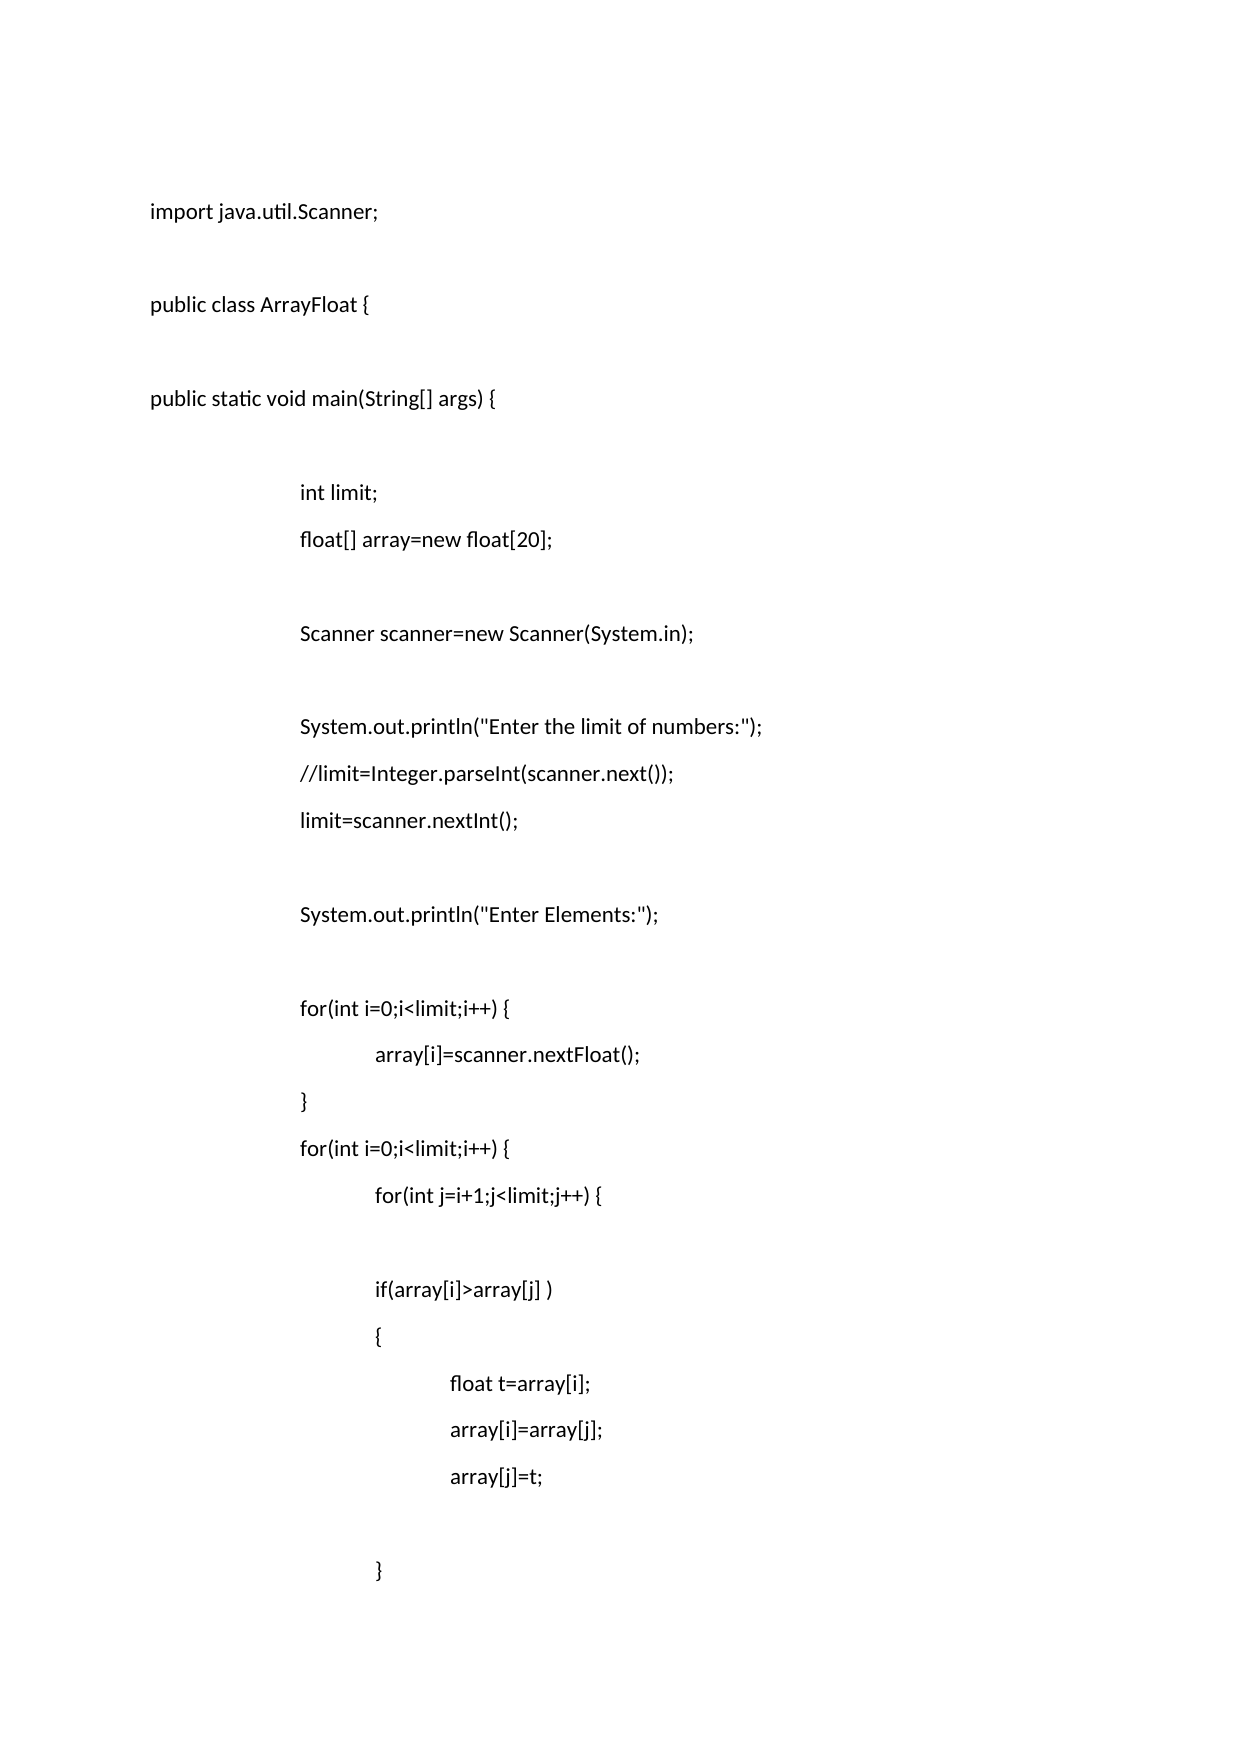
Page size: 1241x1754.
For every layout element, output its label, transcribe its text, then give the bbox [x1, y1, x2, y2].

text if(array[i]>array[j] ) [150, 1275, 1090, 1303]
text import java.util.Scanner; [150, 197, 1090, 225]
text array[i]=array[j]; [150, 1416, 1090, 1444]
text array[j]=t; [150, 1462, 1090, 1491]
text float t=array[i]; [150, 1369, 1090, 1397]
text System.out.println("Enter the limit of numbers:"); [150, 712, 1090, 741]
text System.out.println("Enter Elements:"); [150, 900, 1090, 928]
text for(int i=0;i<limit;i++) { [150, 1134, 1090, 1162]
text array[i]=scanner.nextFloat(); [150, 1041, 1090, 1069]
text } [150, 1556, 1090, 1584]
text public class ArrayFloat { [150, 291, 1090, 319]
text //limit=Integer.parseInt(scanner.next()); [150, 759, 1090, 787]
text int limit; [150, 478, 1090, 506]
text Scanner scanner=new Scanner(System.in); [150, 619, 1090, 647]
text for(int j=i+1;j<limit;j++) { [150, 1181, 1090, 1209]
text public static void main(String[] args) { [150, 384, 1090, 412]
text for(int i=0;i<limit;i++) { [150, 994, 1090, 1022]
text } [150, 1087, 1090, 1116]
text limit=scanner.nextInt(); [150, 806, 1090, 834]
text float[] array=new float[20]; [150, 525, 1090, 553]
text { [150, 1322, 1090, 1350]
